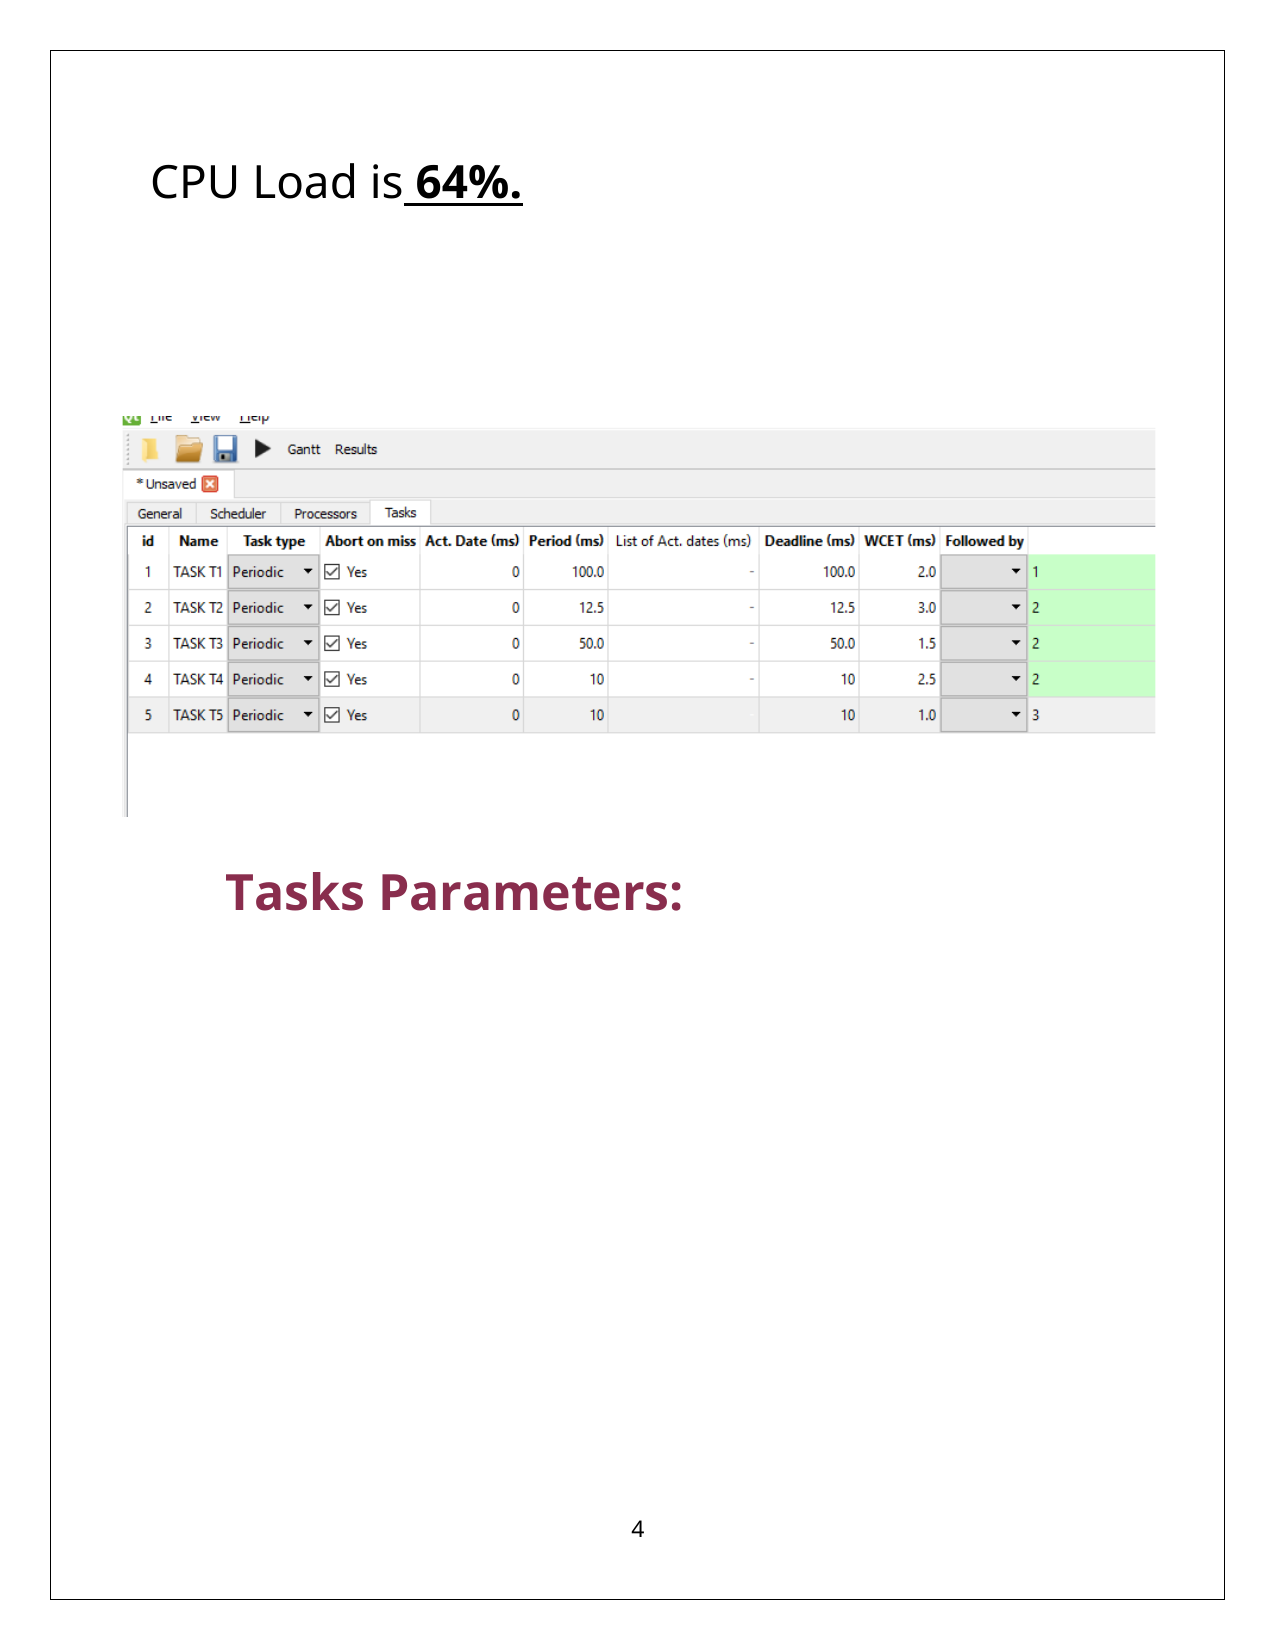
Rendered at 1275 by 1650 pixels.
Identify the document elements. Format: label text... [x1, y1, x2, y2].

text CPU Load is 64%. [150, 150, 1125, 212]
text Tasks Parameters: [150, 817, 1125, 926]
picture [122, 416, 1156, 817]
